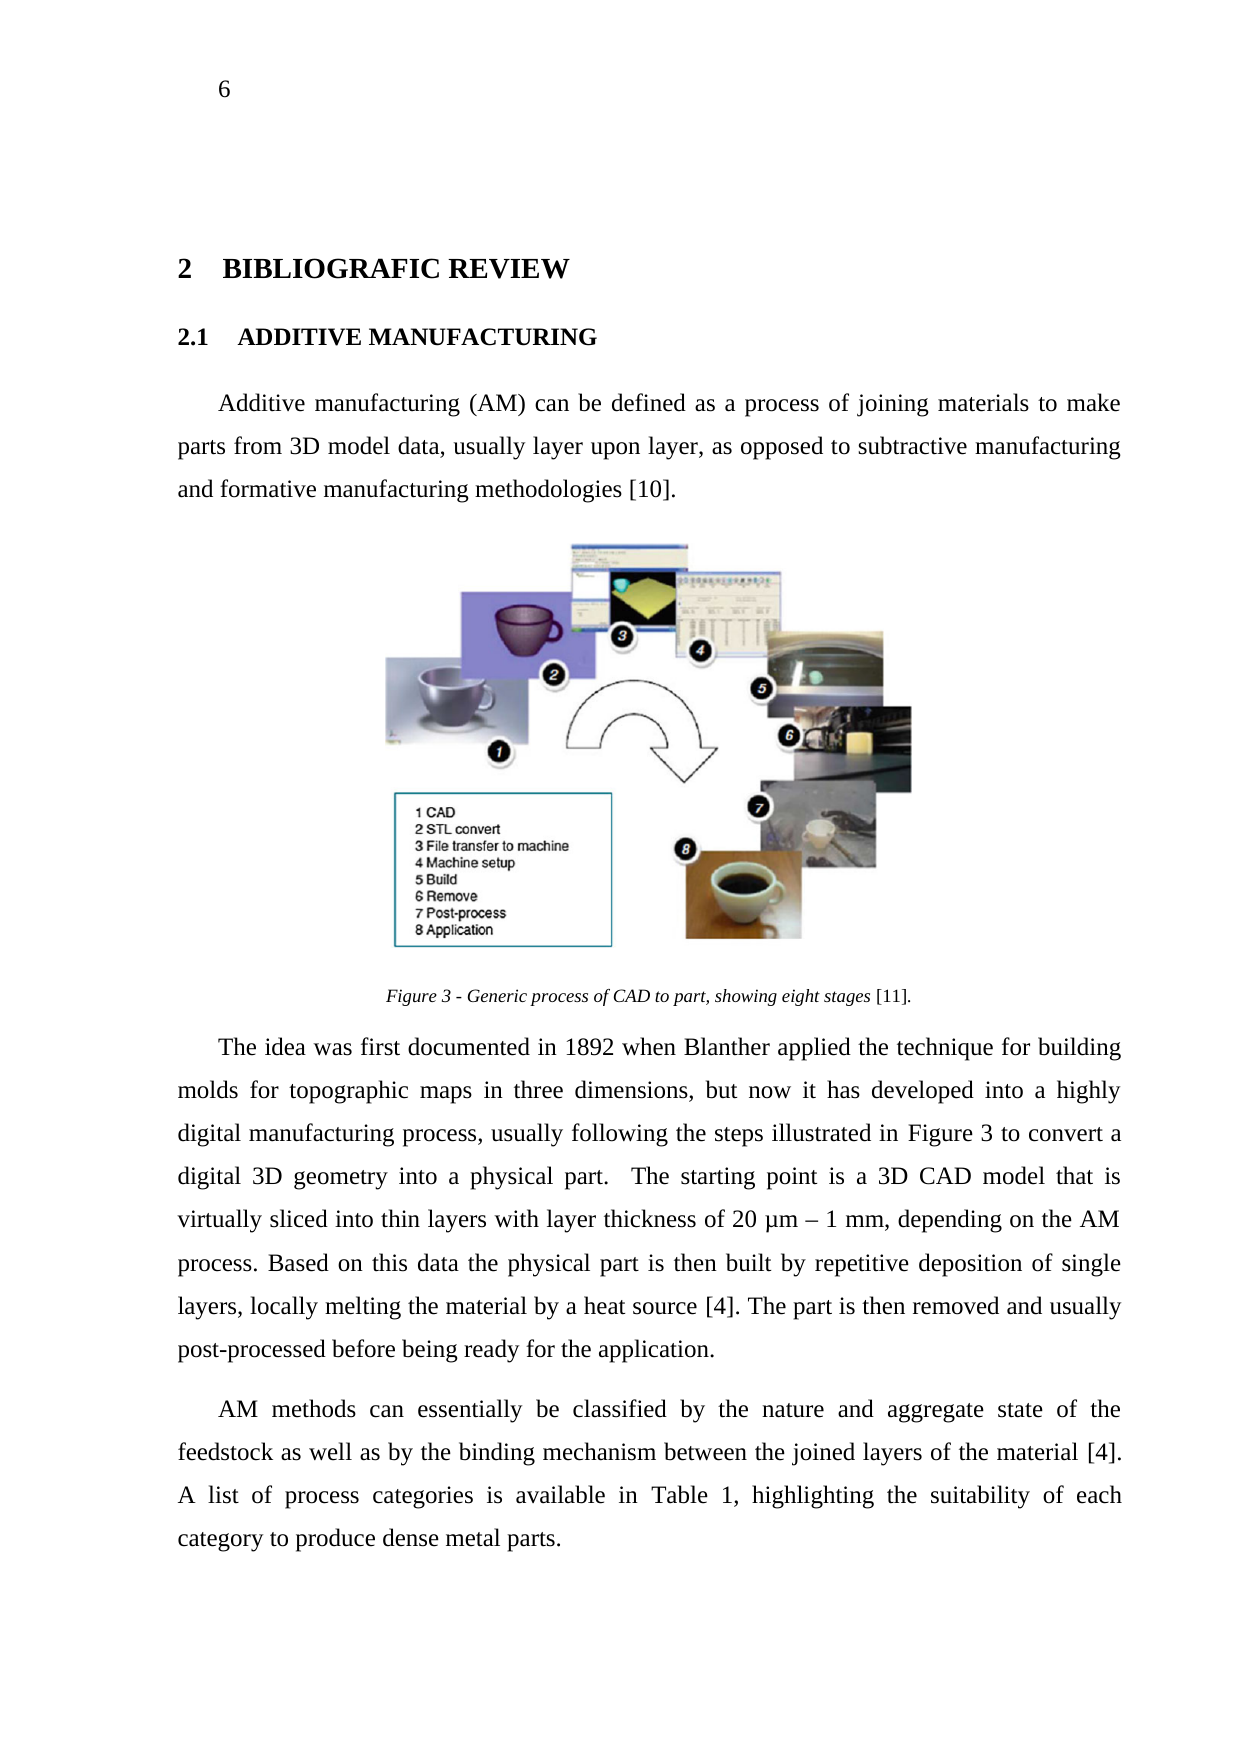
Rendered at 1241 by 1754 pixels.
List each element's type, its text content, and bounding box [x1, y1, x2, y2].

picture [381, 534, 919, 955]
text AM methods can essentially be classified by the nature and aggregate state of the feedstock as well as by the binding mechanism between the joined layers of the material [4]. A list of process categories is available in Table 1, highlighting the suitability of each category to produce dense metal parts. [177, 1394, 1122, 1552]
subtitle ADDITIVE MANUFACTURING [177, 322, 1122, 351]
subtitle BIBLIOGRAFIC REVIEW [177, 251, 1122, 284]
text Figure 3 - Generic process of CAD to part, showing eight stages [11]. [177, 985, 1122, 1007]
text Additive manufacturing (AM) can be defined as a process of joining materials to make parts from 3D model data, usually layer upon layer, as opposed to subtractive manufacturing and formative manufacturing methodologies [10]. [177, 388, 1122, 503]
text The idea was first documented in 1892 when Blanther applied the technique for building molds for topographic maps in three dimensions, but now it has developed into a highly digital manufacturing process, usually following the steps illustrated in Figure 3 to convert a digital 3D geometry into a physical part. The starting point is a 3D CAD model that is virtually sliced into thin layers with layer thickness of 20 µm – 1 mm, depending on the AM process. Based on this data the physical part is then built by repetitive deposition of single layers, locally melting the material by a heat source [4]. The part is then removed and usually post-processed before being ready for the application. [177, 1032, 1122, 1363]
